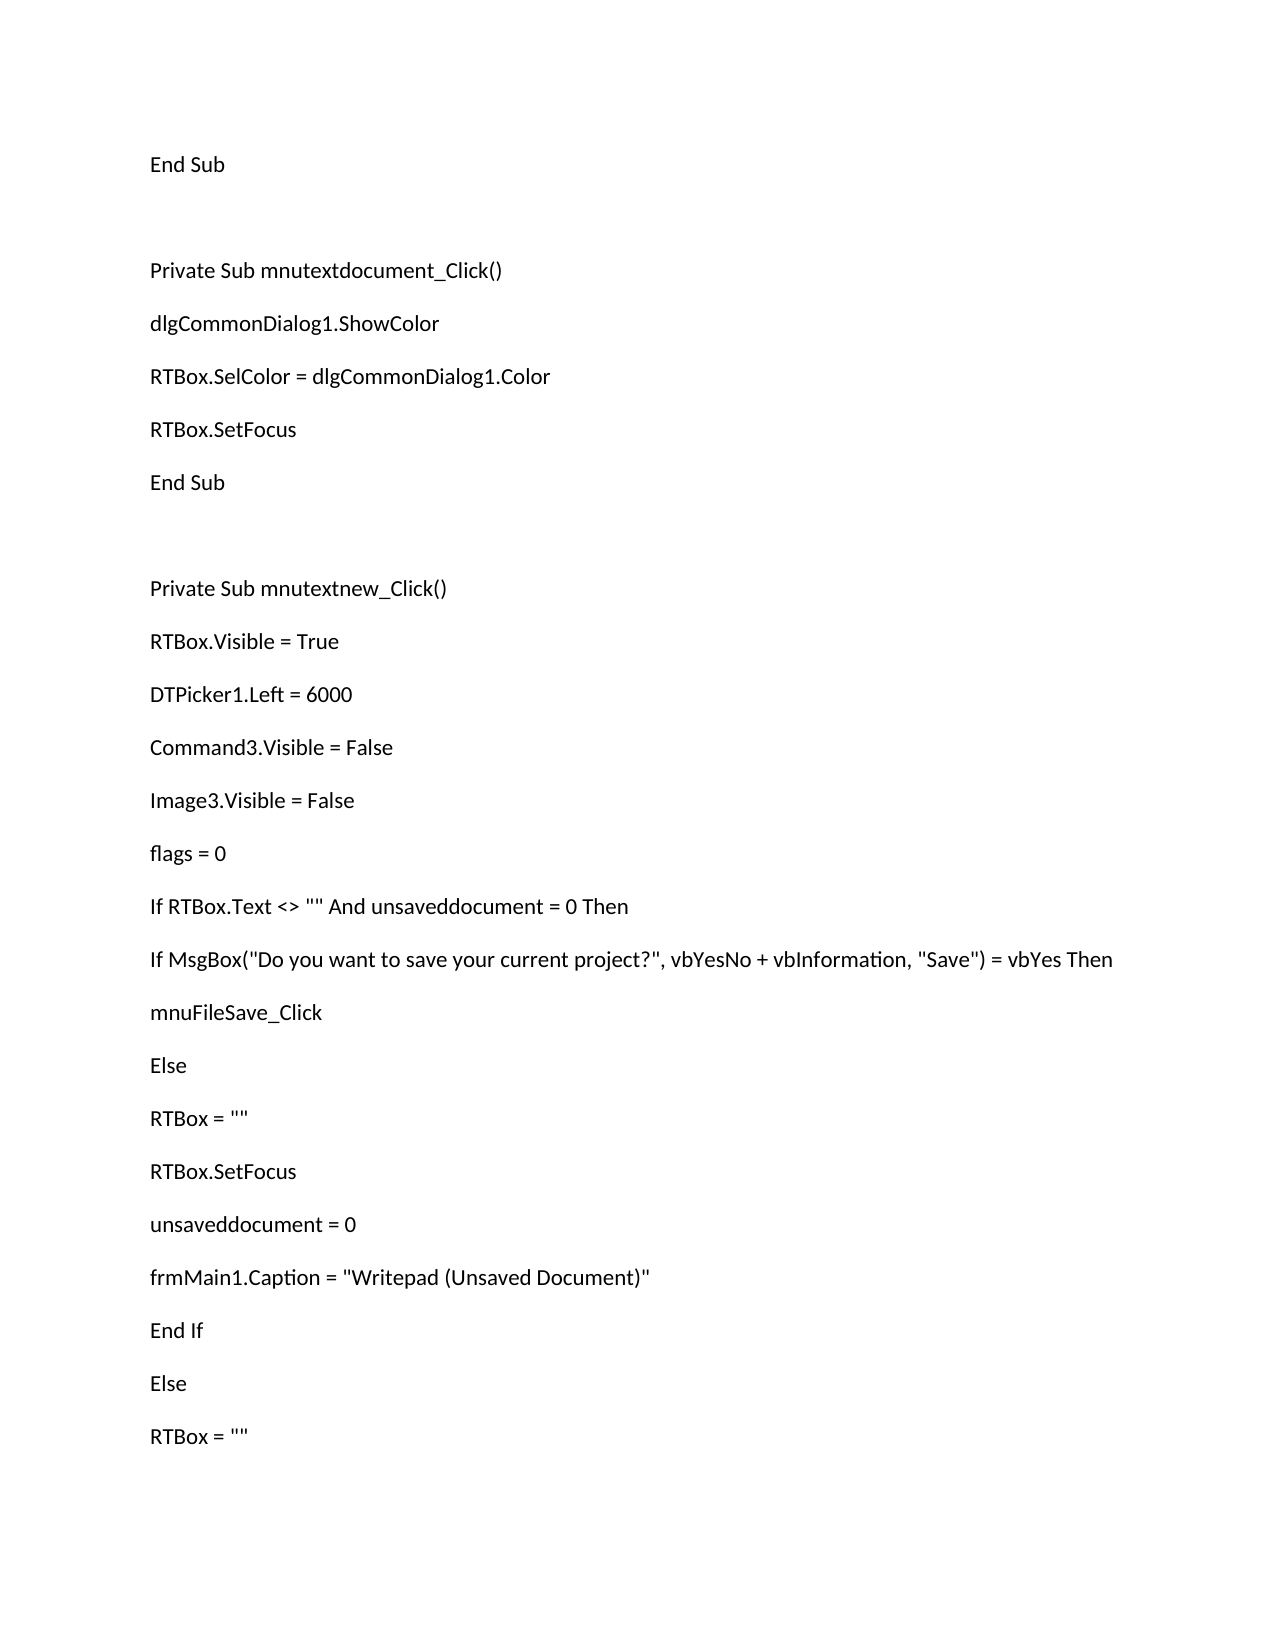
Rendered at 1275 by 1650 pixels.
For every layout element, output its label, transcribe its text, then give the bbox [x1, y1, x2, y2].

text End If [150, 1316, 1125, 1344]
text Else [150, 1369, 1125, 1397]
text RTBox.Visible = True [150, 627, 1125, 655]
text If MsgBox("Do you want to save your current project?", vbYesNo + vbInformation, "Save") = vbYes Then [150, 945, 1125, 973]
text If RTBox.Text <> "" And unsaveddocument = 0 Then [150, 892, 1125, 920]
text flags = 0 [150, 839, 1125, 867]
text mnuFileSave_Click [150, 998, 1125, 1026]
text RTBox.SetFocus [150, 1157, 1125, 1185]
text End Sub [150, 150, 1125, 178]
text Command3.Visible = False [150, 733, 1125, 761]
text DTPicker1.Left = 6000 [150, 680, 1125, 708]
text RTBox.SelColor = dlgCommonDialog1.Color [150, 362, 1125, 390]
text RTBox.SetFocus [150, 415, 1125, 443]
text End Sub [150, 468, 1125, 496]
text RTBox = "" [150, 1422, 1125, 1451]
text Else [150, 1051, 1125, 1079]
text Image3.Visible = False [150, 786, 1125, 814]
text dlgCommonDialog1.ShowColor [150, 309, 1125, 337]
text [150, 1263, 1125, 1291]
text Private Sub mnutextnew_Click() [150, 574, 1125, 602]
text RTBox = "" [150, 1104, 1125, 1132]
text unsaveddocument = 0 [150, 1210, 1125, 1238]
text Private Sub mnutextdocument_Click() [150, 256, 1125, 284]
